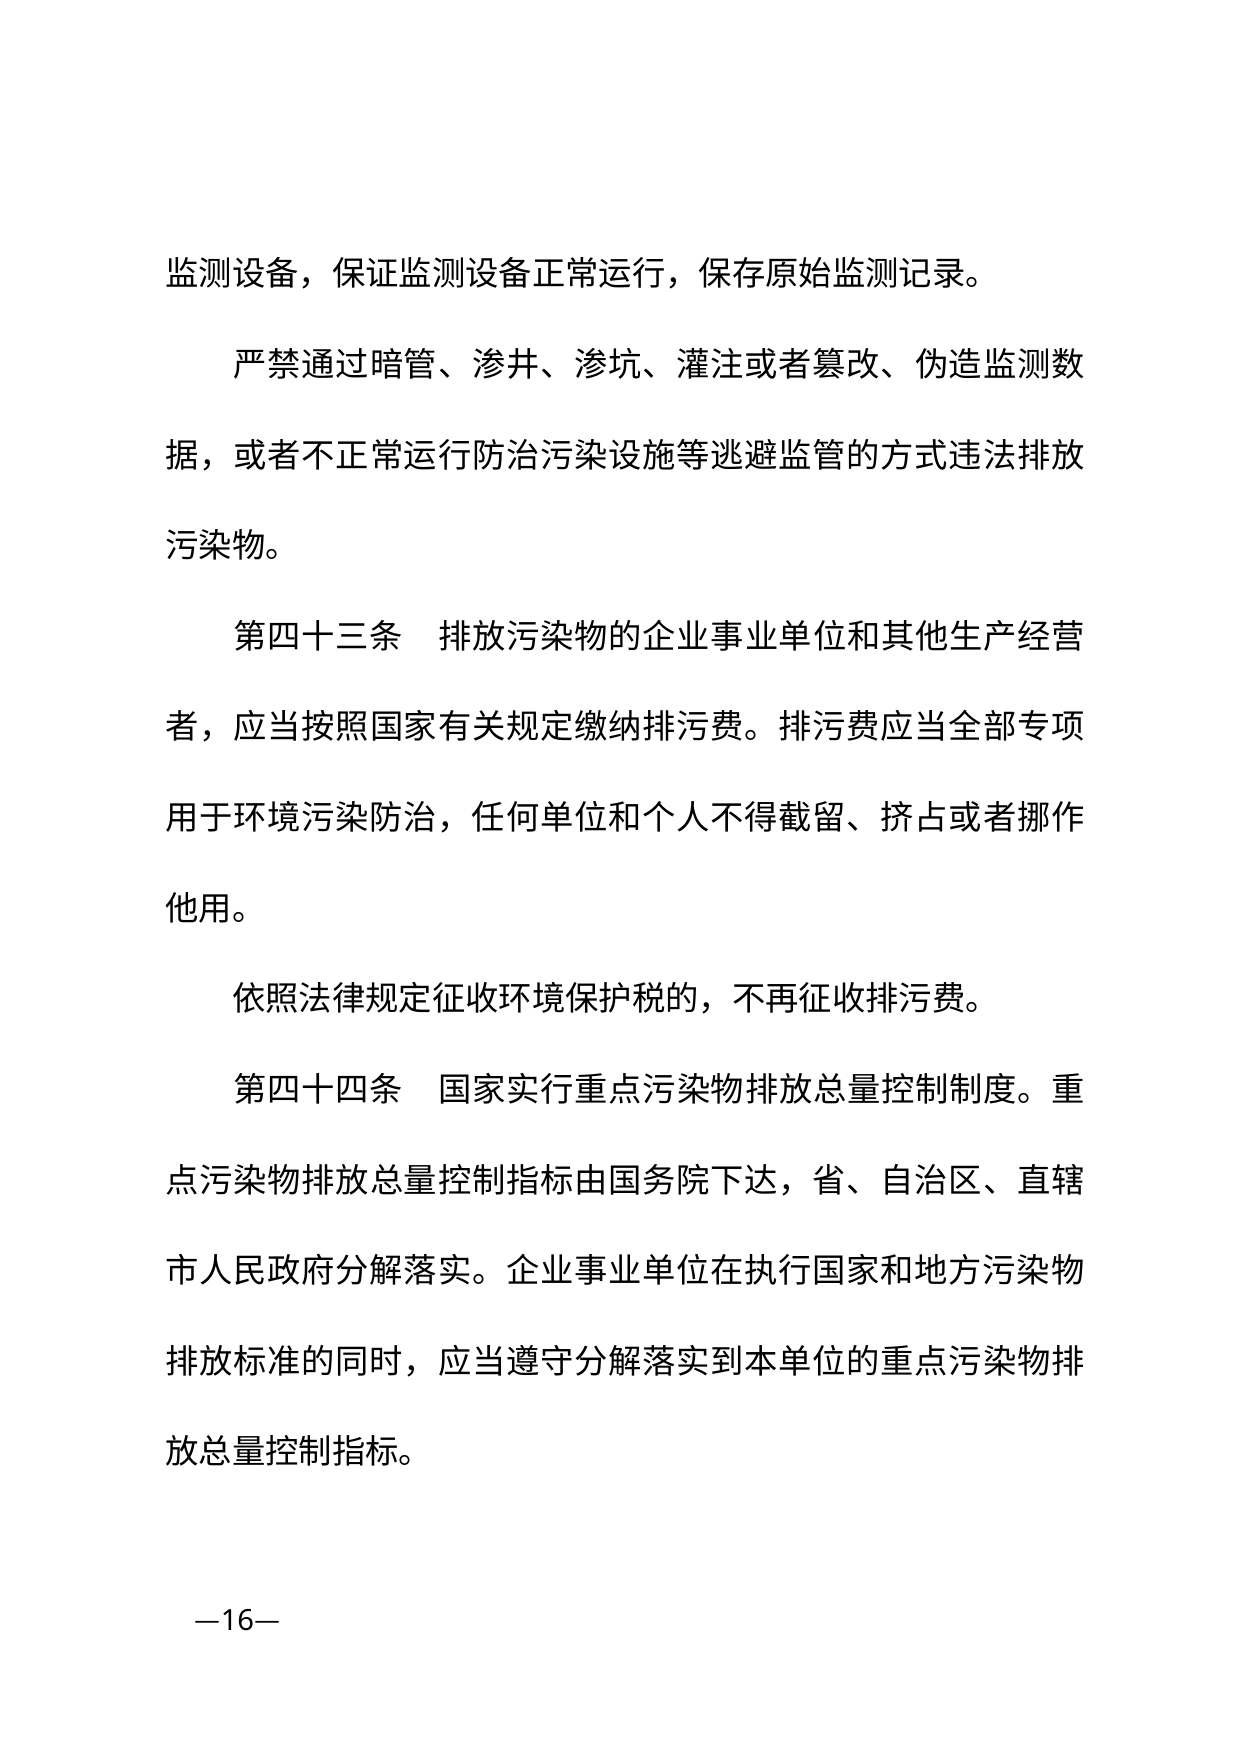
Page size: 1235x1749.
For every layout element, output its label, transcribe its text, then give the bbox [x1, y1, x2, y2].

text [165, 226, 1087, 317]
text 依照法律规定征收环境保护税的，不再征收排污费。 [165, 951, 1087, 1042]
text 第四十四条 国家实行重点污染物排放总量控制制度。重点污染物排放总量控制指标由国务院下达，省、自治区、直辖市人民政府分解落实。企业事业单位在执行国家和地方污染物排放标准的同时，应当遵守分解落实到本单位的重点污染物排放总量控制指标。 [165, 1042, 1087, 1495]
text 严禁通过暗管、渗井、渗坑、灌注或者篡改、伪造监测数据，或者不正常运行防治污染设施等逃避监管的方式违法排放污染物。 [165, 317, 1087, 588]
text 第四十三条 排放污染物的企业事业单位和其他生产经营者，应当按照国家有关规定缴纳排污费。排污费应当全部专项用于环境污染防治，任何单位和个人不得截留、挤占或者挪作他用。 [165, 588, 1087, 951]
